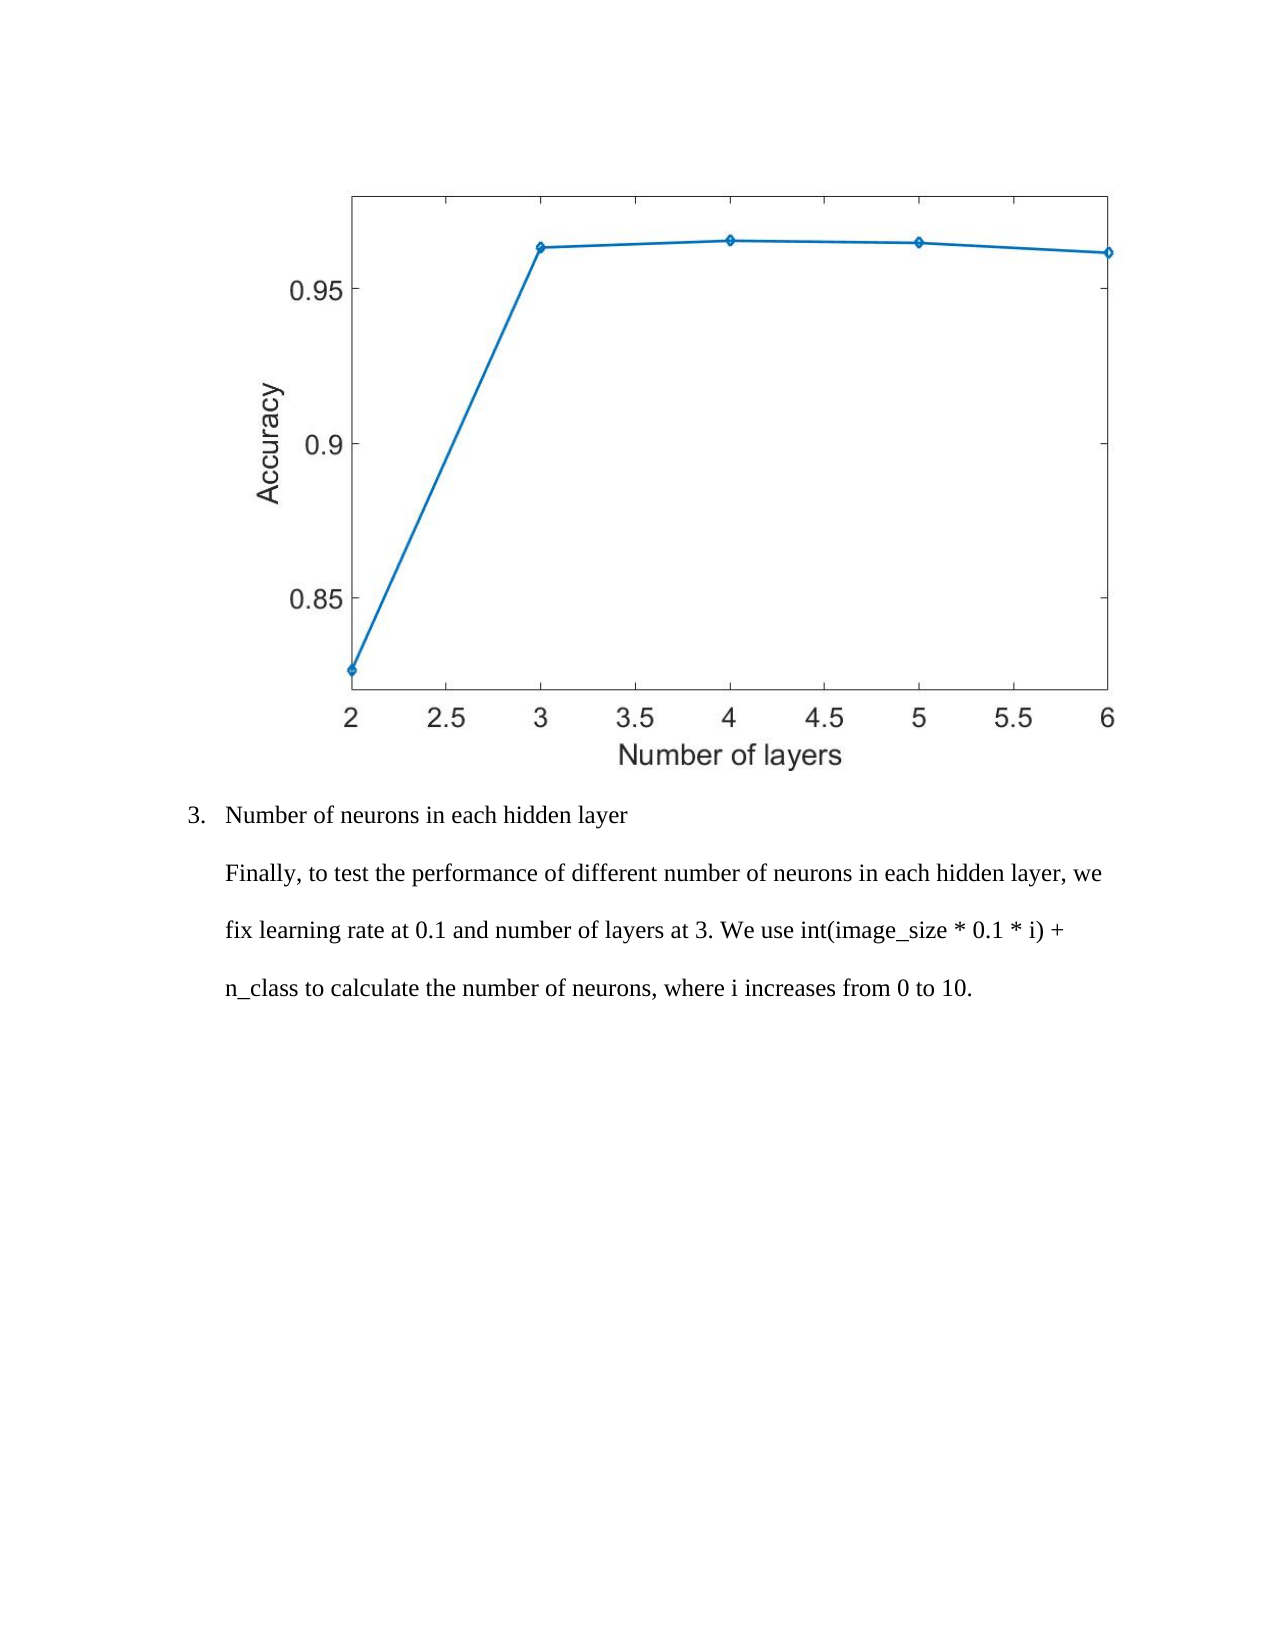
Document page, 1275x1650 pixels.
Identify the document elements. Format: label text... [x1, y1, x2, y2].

picture [225, 150, 1200, 772]
list Finally, to test the performance of different number of neurons in each hidden layer, we fix learning rate at 0.1 and number of layers at 3. We use int(image_size * 0.1 * i) + n_class to calculate the number of neurons, where i increases from 0 to 10. [225, 858, 1125, 1002]
list Number of neurons in each hidden layer [187, 801, 1125, 829]
